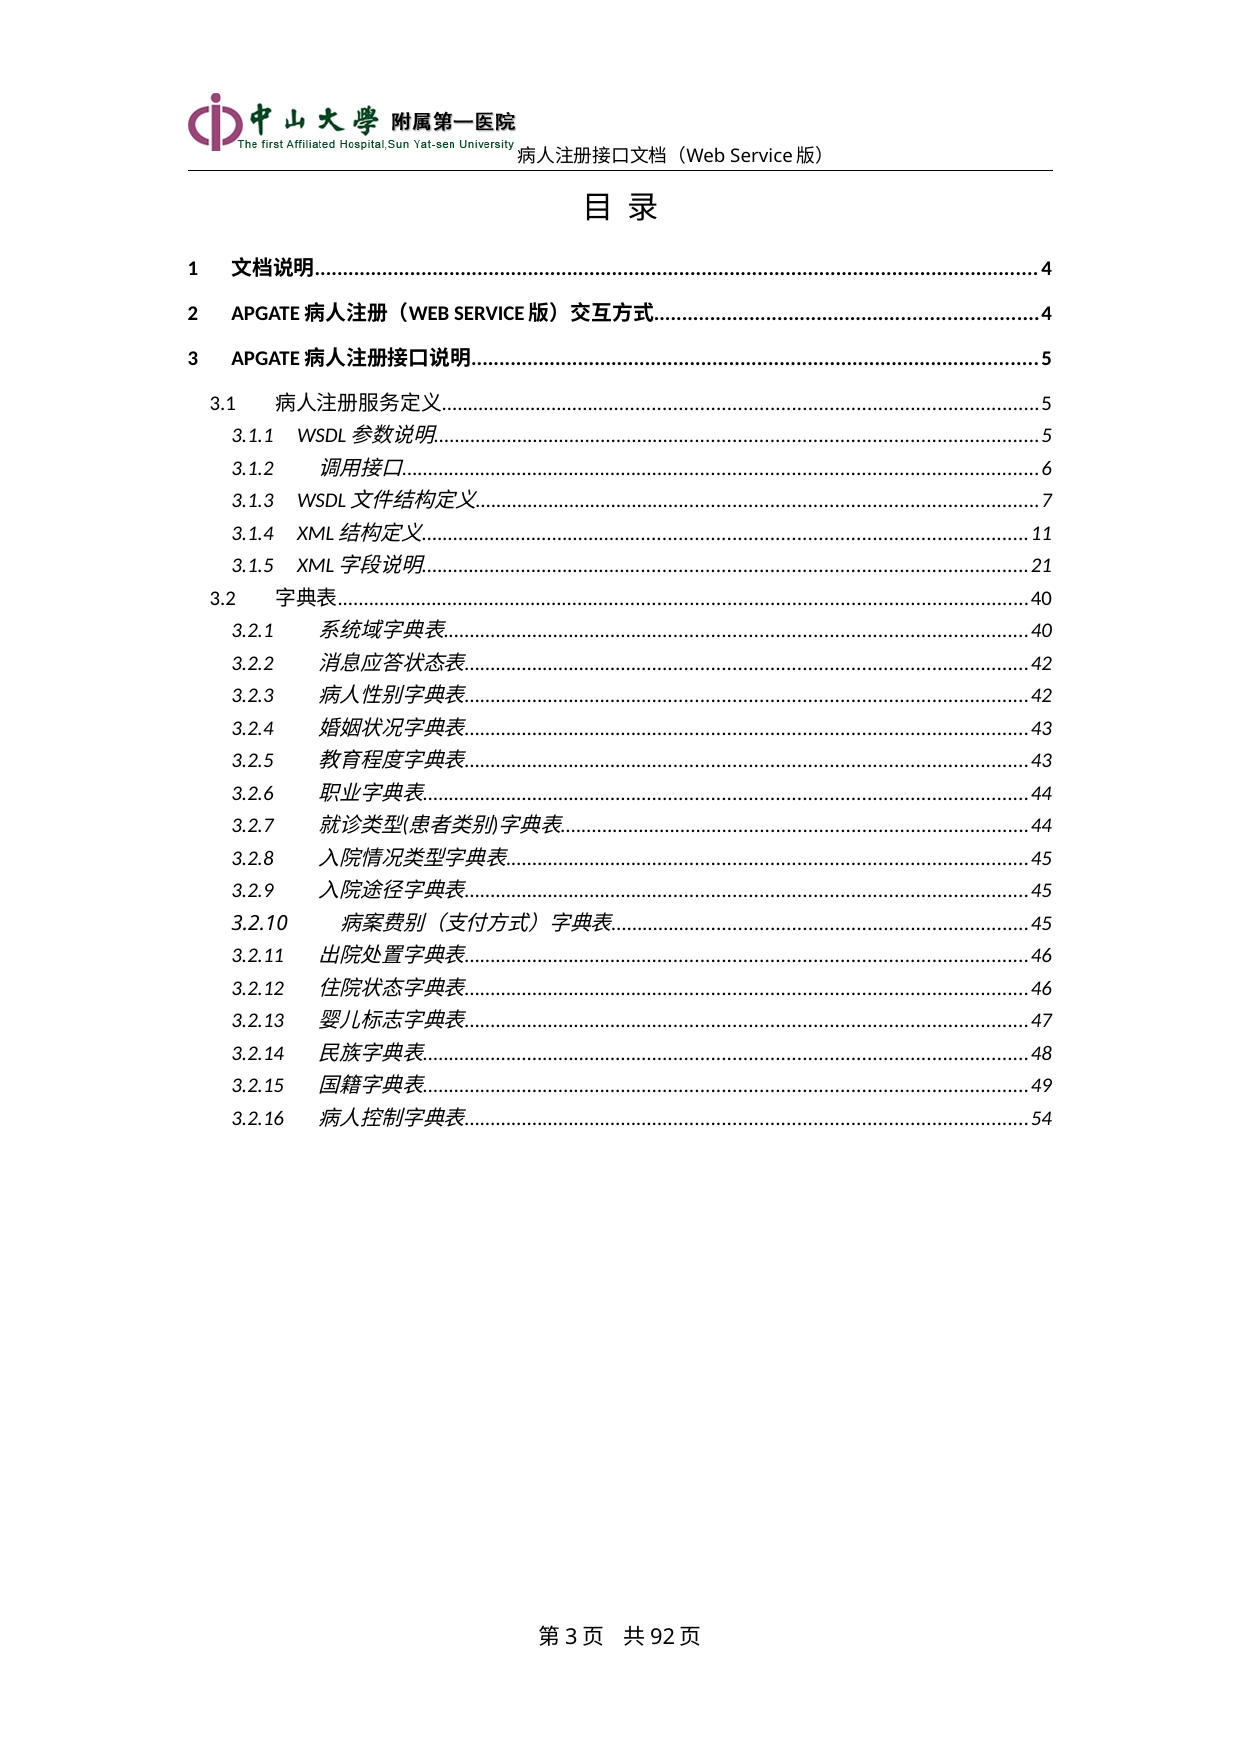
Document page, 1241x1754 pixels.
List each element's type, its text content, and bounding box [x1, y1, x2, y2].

text 3.2 字典表 40 [209, 580, 1053, 612]
text 3.2.12 住院状态字典表 46 [231, 970, 1053, 1002]
picture [187, 88, 518, 162]
text 3.1.1 WSDL参数说明 5 [231, 417, 1053, 450]
text 3.2.8 入院情况类型字典表 45 [231, 840, 1053, 872]
text 1 文档说明 4 [187, 250, 1053, 282]
text 3.2.7 就诊类型(患者类别)字典表 44 [231, 807, 1053, 840]
text 3.1 病人注册服务定义 5 [209, 385, 1053, 417]
text 3.1.2 调用接口 6 [231, 450, 1053, 482]
text 2 APGATE 病人注册（Web Service版）交互方式 4 [187, 295, 1053, 327]
text 3.1.3 WSDL文件结构定义 7 [231, 482, 1053, 515]
text 3.2.1 系统域字典表 40 [231, 612, 1053, 645]
text 3.2.2 消息应答状态表 42 [231, 645, 1053, 677]
text 3.1.5 XML字段说明 21 [231, 547, 1053, 580]
text 3.2.10 病案费别（支付方式）字典表 45 [231, 905, 1053, 937]
text 3 APGATE 病人注册接口说明 5 [187, 340, 1053, 372]
text 3.2.3 病人性别字典表 42 [231, 677, 1053, 710]
text 3.1.4 XML结构定义 11 [231, 515, 1053, 547]
text 3.2.14 民族字典表 48 [231, 1035, 1053, 1067]
text 3.2.6 职业字典表 44 [231, 775, 1053, 807]
text 3.2.16 病人控制字典表 54 [231, 1100, 1053, 1132]
text 3.2.13 婴儿标志字典表 47 [231, 1002, 1053, 1035]
text 3.2.15 国籍字典表 49 [231, 1067, 1053, 1100]
text 目 录 [187, 172, 1053, 237]
text 3.2.11 出院处置字典表 46 [231, 937, 1053, 970]
text 3.2.9 入院途径字典表 45 [231, 872, 1053, 905]
text 3.2.5 教育程度字典表 43 [231, 742, 1053, 775]
text 3.2.4 婚姻状况字典表 43 [231, 710, 1053, 742]
